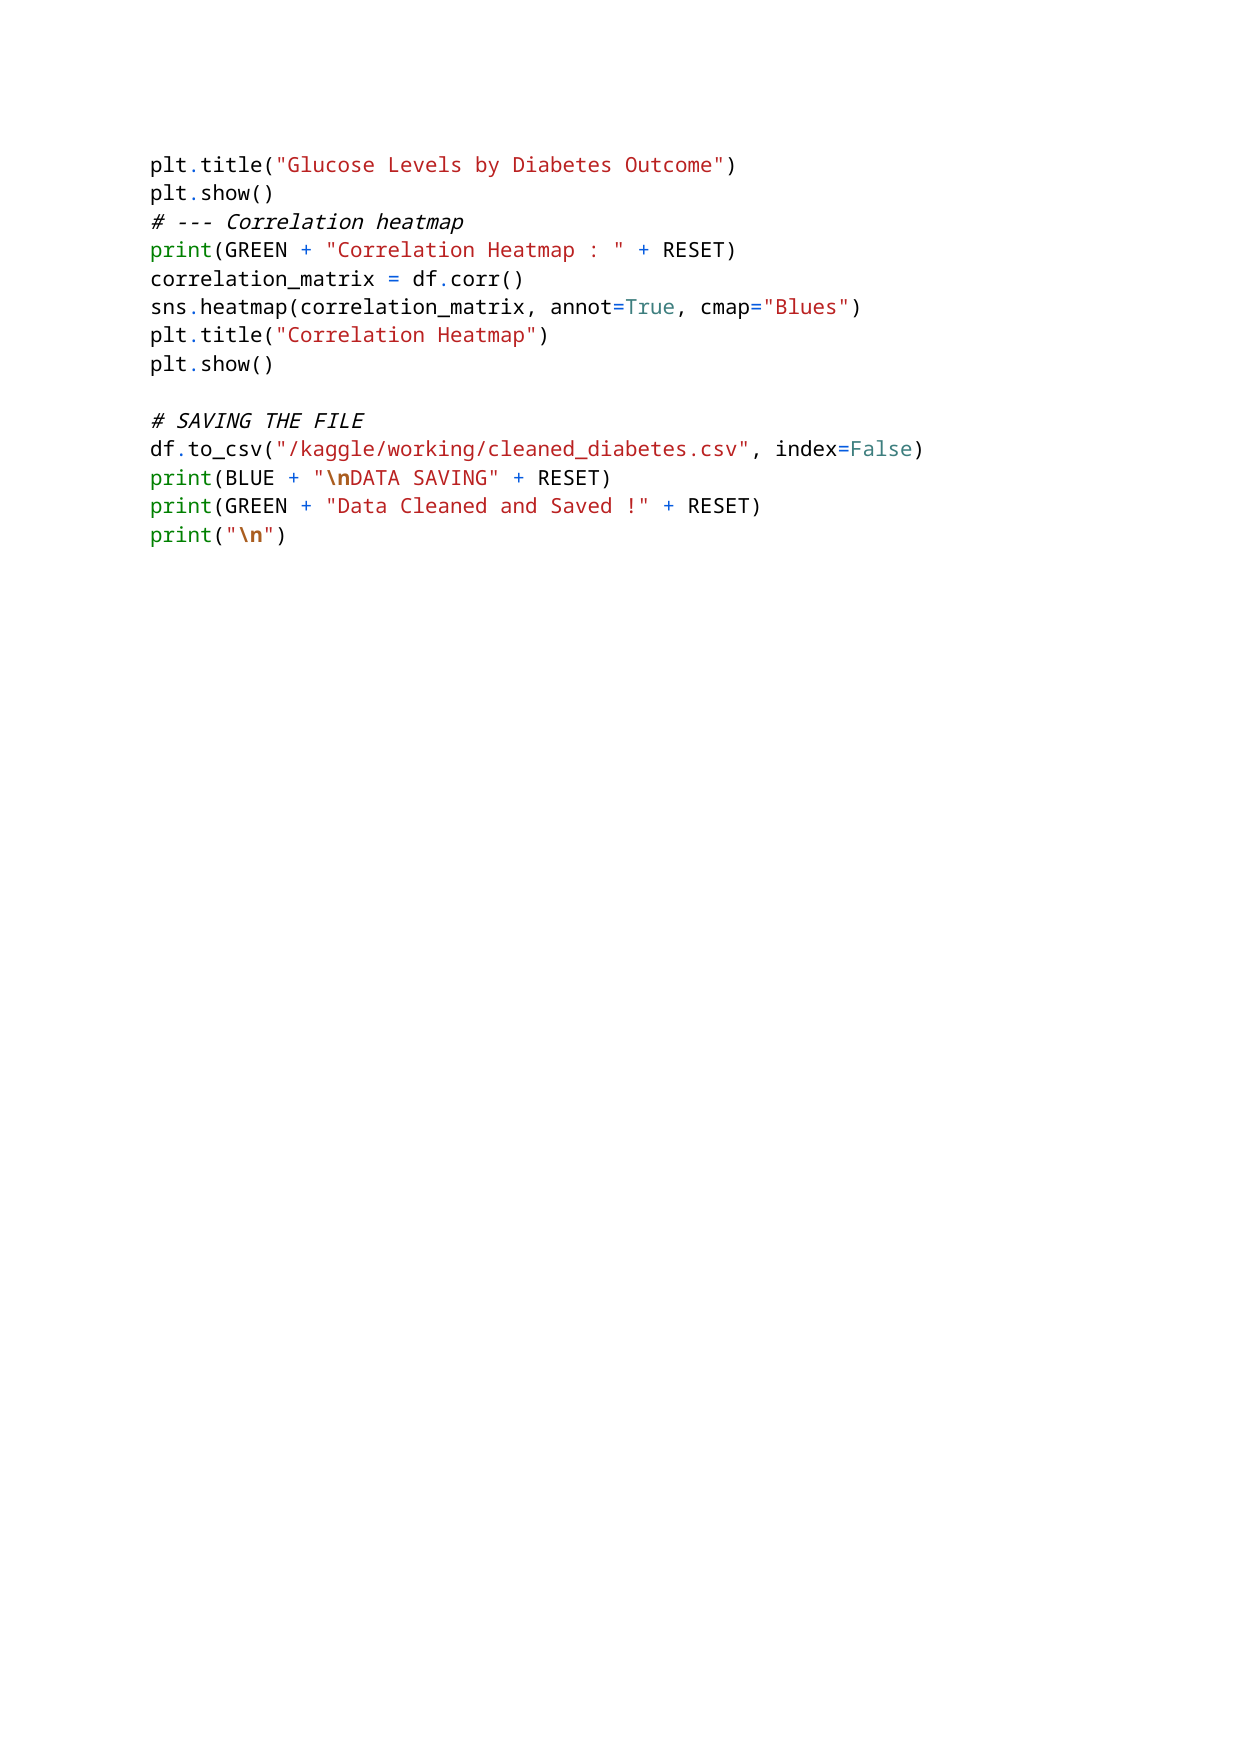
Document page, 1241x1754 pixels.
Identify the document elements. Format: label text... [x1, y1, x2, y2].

text plt.title("Correlation Heatmap") [150, 321, 1090, 349]
text # SAVING THE FILE [150, 406, 1090, 434]
text print(BLUE + "\nDATA SAVING" + RESET) [150, 463, 1090, 491]
text print("\n") [150, 520, 1090, 548]
text print(GREEN + "Data Cleaned and Saved !" + RESET) [150, 491, 1090, 520]
text print(GREEN + "Correlation Heatmap : " + RESET) [150, 235, 1090, 264]
text sns.heatmap(correlation_matrix, annot=True, cmap="Blues") [150, 292, 1090, 321]
text plt.title("Glucose Levels by Diabetes Outcome") [150, 150, 1090, 178]
text plt.show() [150, 349, 1090, 377]
text # --- Correlation heatmap [150, 207, 1090, 235]
text plt.show() [150, 178, 1090, 207]
text df.to_csv("/kaggle/working/cleaned_diabetes.csv", index=False) [150, 434, 1090, 463]
text correlation_matrix = df.corr() [150, 264, 1090, 292]
